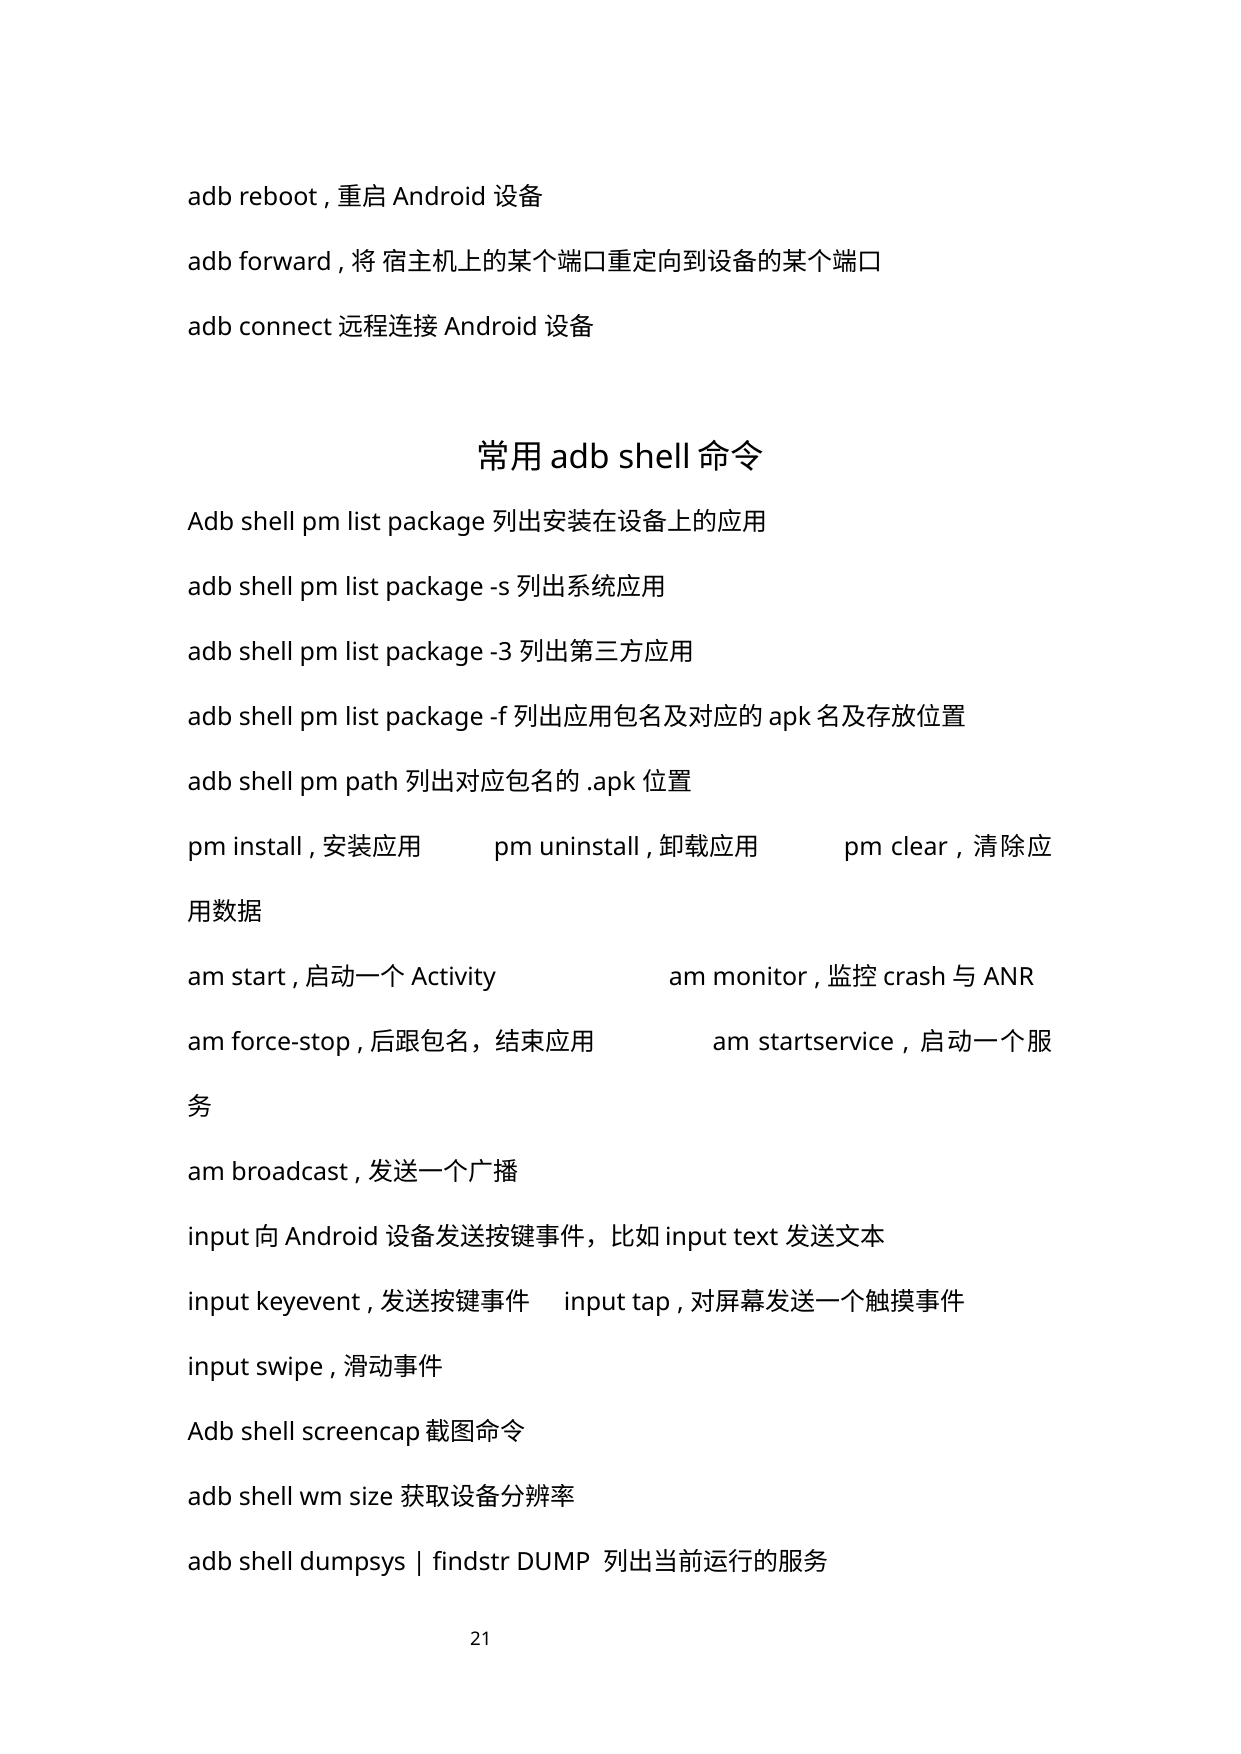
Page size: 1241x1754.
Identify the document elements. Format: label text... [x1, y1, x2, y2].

text adb shell dumpsys | findstr DUMP 列出当前运行的服务 [187, 1527, 1053, 1592]
text adb reboot , 重启 Android 设备 [187, 162, 1053, 227]
text adb shell pm list package -3 列出第三方应用 [187, 617, 1053, 682]
text am start , 启动一个 Activity am monitor , 监控 crash 与 ANR [187, 942, 1053, 1007]
text Adb shell screencap截图命令 [187, 1397, 1053, 1462]
text input swipe , 滑动事件 [187, 1332, 1053, 1397]
text adb shell pm path 列出对应包名的 .apk 位置 [187, 747, 1053, 812]
text input keyevent , 发送按键事件 input tap , 对屏幕发送一个触摸事件 [187, 1267, 1053, 1332]
text adb forward , 将 宿主机上的某个端口重定向到设备的某个端口 [187, 227, 1053, 292]
text adb shell wm size 获取设备分辨率 [187, 1462, 1053, 1527]
text Adb shell pm list package 列出安装在设备上的应用 [187, 487, 1053, 552]
text am force-stop , 后跟包名，结束应用 am startservice , 启动一个服务 [187, 1007, 1053, 1137]
text 常用adb shell命令 [187, 422, 1053, 487]
text pm install , 安装应用 pm uninstall , 卸载应用 pm clear , 清除应用数据 [187, 812, 1053, 942]
text am broadcast , 发送一个广播 [187, 1137, 1053, 1202]
text adb shell pm list package -f 列出应用包名及对应的apk名及存放位置 [187, 682, 1053, 747]
text input向 Android 设备发送按键事件，比如input text 发送文本 [187, 1202, 1053, 1267]
text adb shell pm list package -s 列出系统应用 [187, 552, 1053, 617]
text adb connect 远程连接 Android 设备 [187, 292, 1053, 357]
